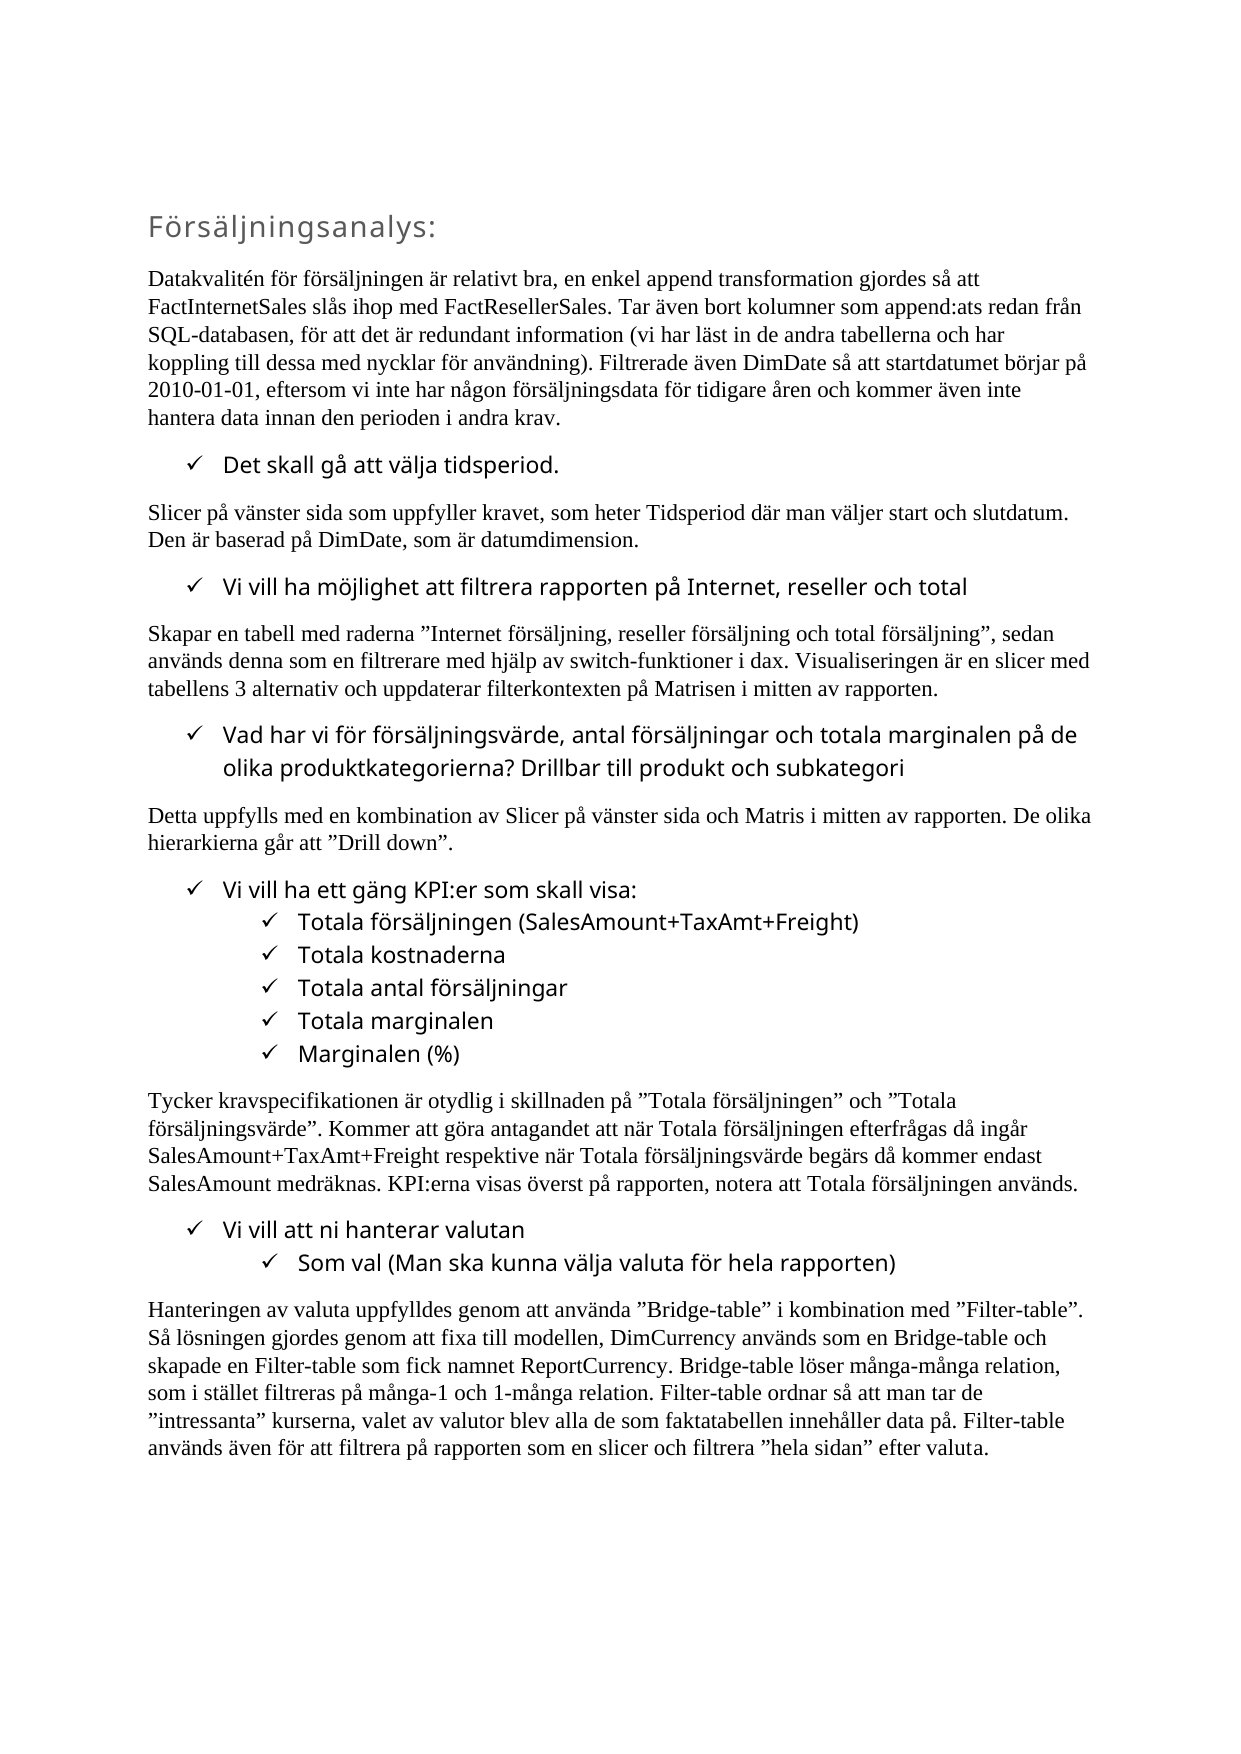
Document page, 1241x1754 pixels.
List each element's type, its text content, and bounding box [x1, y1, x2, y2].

list Vi vill ha möjlighet att filtrera rapporten på Internet, reseller och total [185, 570, 1093, 602]
text Skapar en tabell med raderna ”Internet försäljning, reseller försäljning och total försäljning”, sedan används denna som en filtrerare med hjälp av switch-funktioner i dax. Visualiseringen är en slicer med tabellens 3 alternativ och uppdaterar filterkontexten på Matrisen i mitten av rapporten. [148, 620, 1093, 701]
list Totala marginalen [260, 1005, 1093, 1036]
list Totala antal försäljningar [260, 972, 1093, 1003]
list Vad har vi för försäljningsvärde, antal försäljningar och totala marginalen på de olika produktkategorierna? Drillbar till produkt och subkategori [185, 719, 1093, 783]
text Datakvalitén för försäljningen är relativt bra, en enkel append transformation gjordes så att FactInternetSales slås ihop med FactResellerSales. Tar även bort kolumner som append:ats redan från SQL-databasen, för att det är redundant information (vi har läst in de andra tabellerna och har koppling till dessa med nycklar för användning). Filtrerade även DimDate så att startdatumet börjar på 2010-01-01, eftersom vi inte har någon försäljningsdata för tidigare åren och kommer även inte hantera data innan den perioden i andra krav. [148, 265, 1093, 431]
list Det skall gå att välja tidsperiod. [185, 449, 1093, 480]
list Som val (Man ska kunna välja valuta för hela rapporten) [260, 1247, 1093, 1278]
list Totala kostnaderna [260, 939, 1093, 970]
list Marginalen (%) [260, 1038, 1093, 1069]
list Vi vill att ni hanterar valutan [185, 1214, 1093, 1245]
subtitle Försäljningsanalys: [148, 206, 1093, 246]
text Hanteringen av valuta uppfylldes genom att använda ”Bridge-table” i kombination med ”Filter-table”. Så lösningen gjordes genom att fixa till modellen, DimCurrency används som en Bridge-table och skapade en Filter-table som fick namnet ReportCurrency. Bridge-table löser många-många relation, som i stället filtreras på många-1 och 1-många relation. Filter-table ordnar så att man tar de ”intressanta” kurserna, valet av valutor blev alla de som faktatabellen innehåller data på. Filter-table används även för att filtrera på rapporten som en slicer och filtrera ”hela sidan” efter valuta. [148, 1296, 1093, 1461]
list Vi vill ha ett gäng KPI:er som skall visa: [185, 873, 1093, 905]
text Detta uppfylls med en kombination av Slicer på vänster sida och Matris i mitten av rapporten. De olika hierarkierna går att ”Drill down”. [148, 802, 1093, 856]
list Totala försäljningen (SalesAmount+TaxAmt+Freight) [260, 906, 1093, 938]
text Slicer på vänster sida som uppfyller kravet, som heter Tidsperiod där man väljer start och slutdatum. Den är baserad på DimDate, som är datumdimension. [148, 498, 1093, 552]
text Tycker kravspecifikationen är otydlig i skillnaden på ”Totala försäljningen” och ”Totala försäljningsvärde”. Kommer att göra antagandet att när Totala försäljningen efterfrågas då ingår SalesAmount+TaxAmt+Freight respektive när Totala försäljningsvärde begärs då kommer endast SalesAmount medräknas. KPI:erna visas överst på rapporten, notera att Totala försäljningen används. [148, 1087, 1093, 1196]
